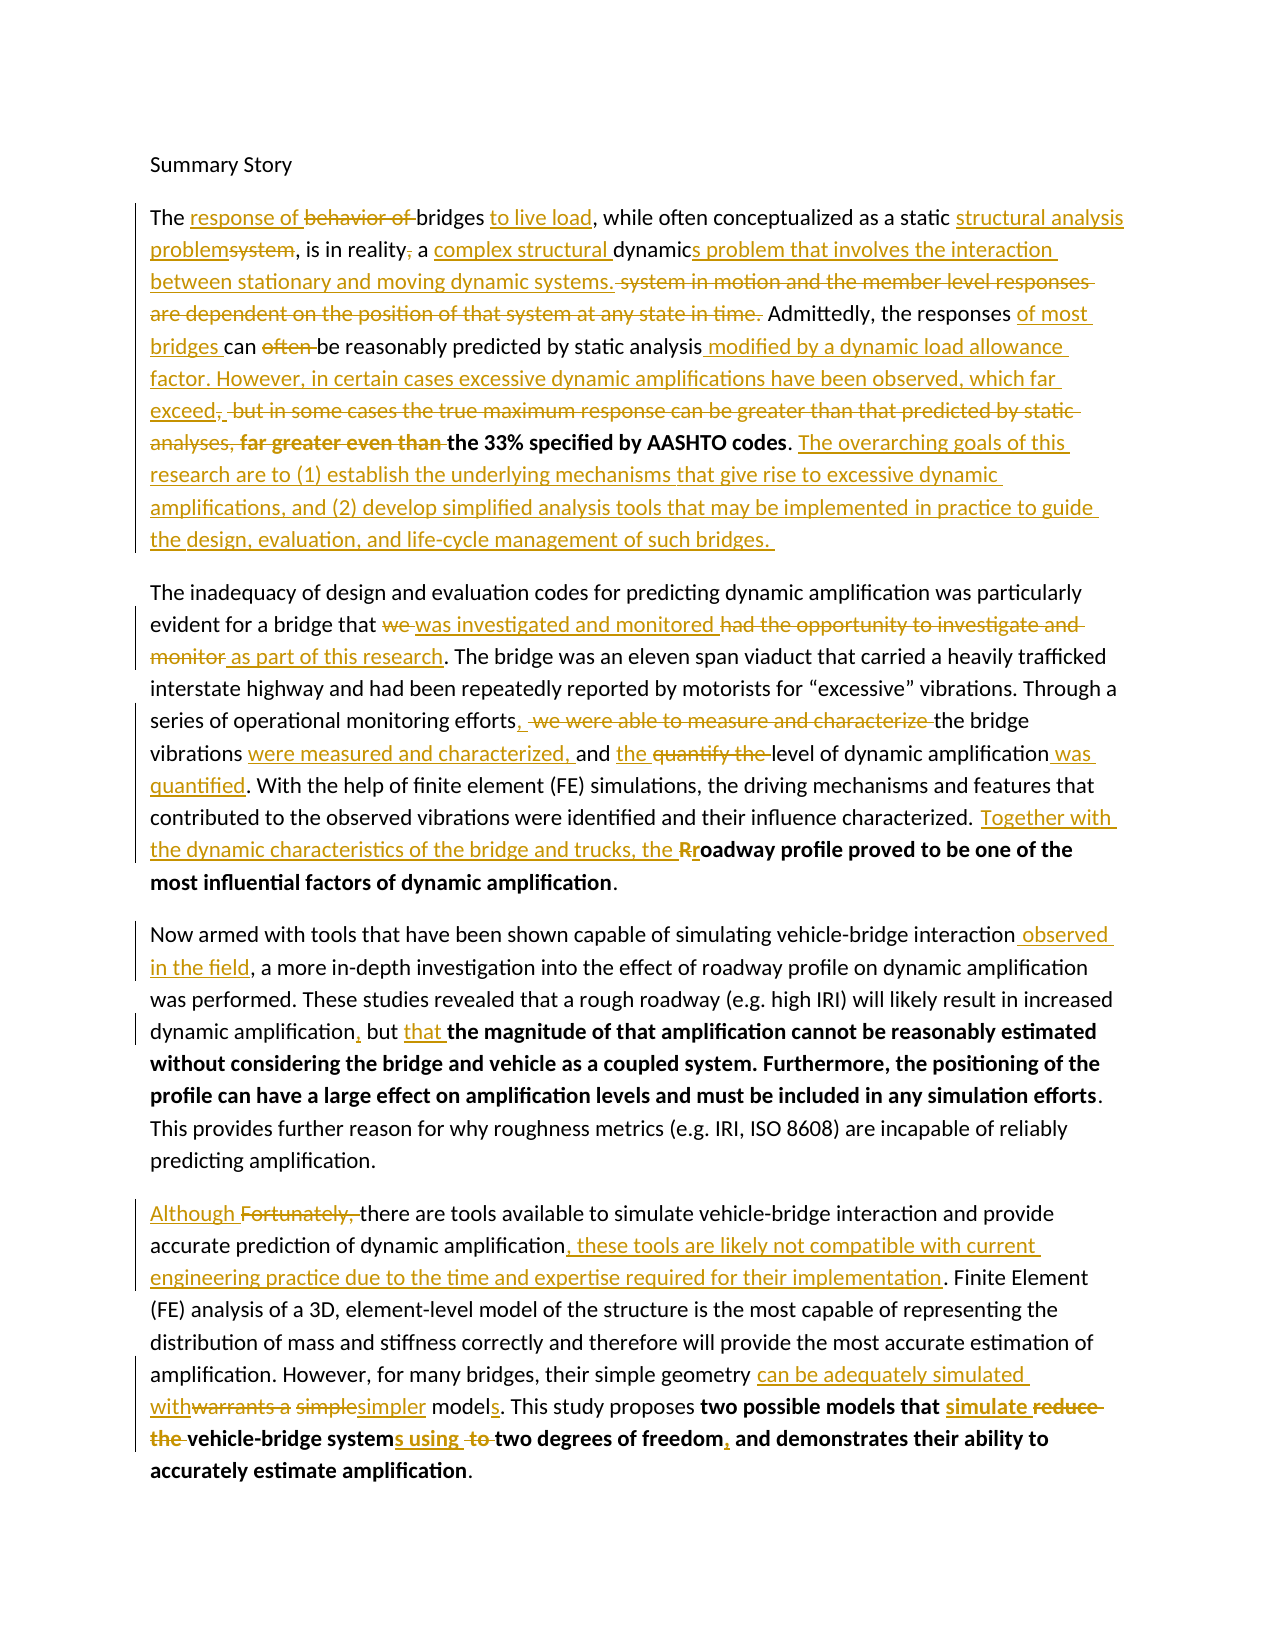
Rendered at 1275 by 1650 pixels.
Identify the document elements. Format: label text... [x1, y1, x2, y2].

text The bridges , while often conceptualized as a static , is in reality a dynamic Admittedly, the responses can be reasonably predicted by static analysisthe 33% specified by AASHTO codes. [150, 203, 1125, 553]
text The inadequacy of design and evaluation codes for predicting dynamic amplification was particularly evident for a bridge that . The bridge was an eleven span viaduct that carried a heavily trafficked interstate highway and had been repeatedly reported by motorists for “excessive” vibrations. Through a series of operational monitoring effortsthe bridge vibrations and level of dynamic amplification. With the help of finite element (FE) simulations, the driving mechanisms and features that contributed to the observed vibrations were identified and their influence characterized. oadway profile proved to be one of the most influential factors of dynamic amplification. [150, 578, 1125, 896]
text there are tools available to simulate vehicle-bridge interaction and provide accurate prediction of dynamic amplification. Finite Element (FE) analysis of a 3D, element-level model of the structure is the most capable of representing the distribution of mass and stiffness correctly and therefore will provide the most accurate estimation of amplification. However, for many bridges, their simple geometry model. This study proposes two possible models that vehicle-bridge systemtwo degrees of freedom and demonstrates their ability to accurately estimate amplification. [150, 1199, 1125, 1484]
text Now armed with tools that have been shown capable of simulating vehicle-bridge interaction, a more in-depth investigation into the effect of roadway profile on dynamic amplification was performed. These studies revealed that a rough roadway (e.g. high IRI) will likely result in increased dynamic amplification but the magnitude of that amplification cannot be reasonably estimated without considering the bridge and vehicle as a coupled system. Furthermore, the positioning of the profile can have a large effect on amplification levels and must be included in any simulation efforts. This provides further reason for why roughness metrics (e.g. IRI, ISO 8608) are incapable of reliably predicting amplification. [150, 921, 1125, 1174]
text Summary Story [150, 150, 1125, 178]
